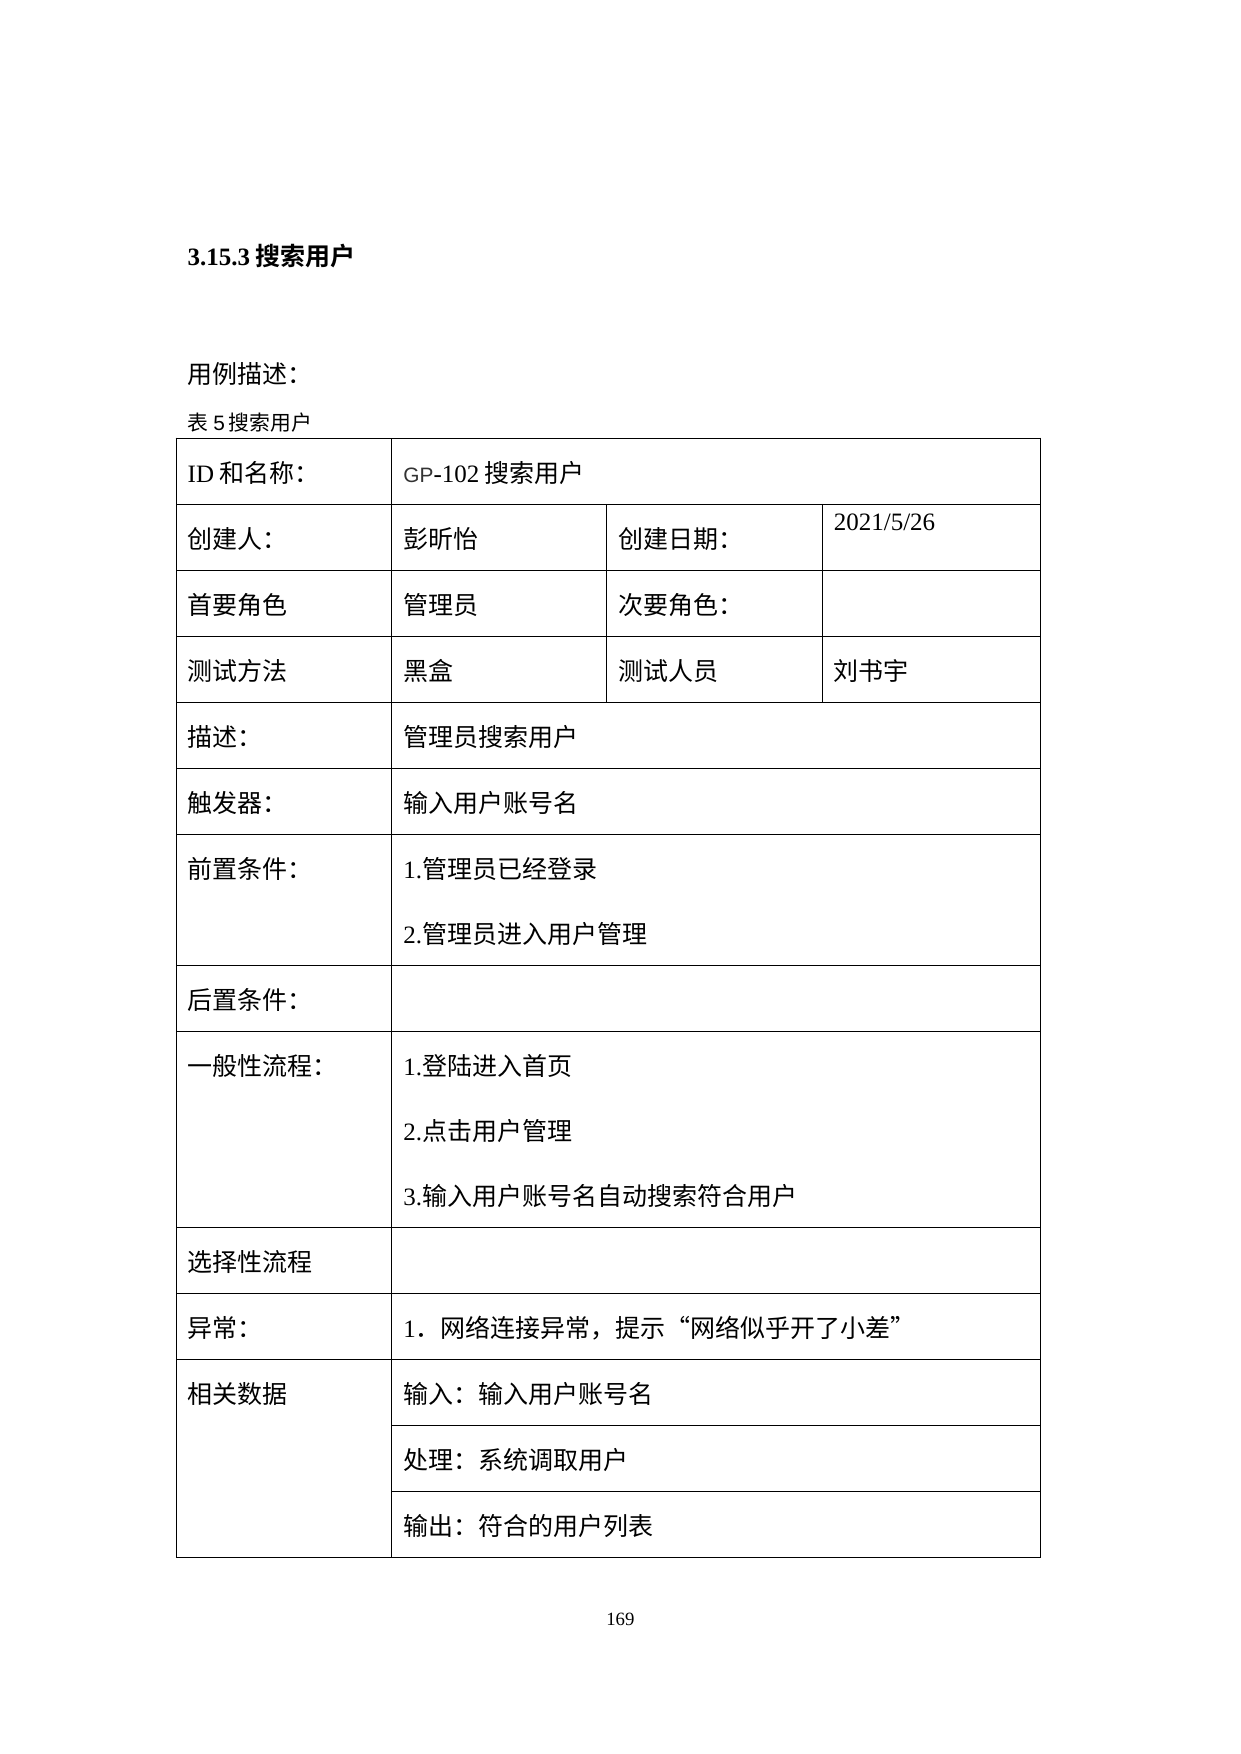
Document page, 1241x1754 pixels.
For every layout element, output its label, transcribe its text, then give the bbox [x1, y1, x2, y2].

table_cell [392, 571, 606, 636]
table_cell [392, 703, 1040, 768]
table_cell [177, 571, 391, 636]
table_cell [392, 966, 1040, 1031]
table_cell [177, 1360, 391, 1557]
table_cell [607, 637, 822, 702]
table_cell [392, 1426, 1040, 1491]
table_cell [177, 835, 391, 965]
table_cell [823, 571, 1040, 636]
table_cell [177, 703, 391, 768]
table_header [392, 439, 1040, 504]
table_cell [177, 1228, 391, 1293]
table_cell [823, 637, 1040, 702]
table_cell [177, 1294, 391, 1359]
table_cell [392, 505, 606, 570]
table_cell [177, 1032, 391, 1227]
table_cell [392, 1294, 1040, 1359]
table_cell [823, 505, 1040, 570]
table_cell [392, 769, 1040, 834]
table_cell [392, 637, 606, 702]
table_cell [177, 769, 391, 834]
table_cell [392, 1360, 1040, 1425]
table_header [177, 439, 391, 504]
subtitle 3.15.3搜索用户 [187, 222, 1053, 287]
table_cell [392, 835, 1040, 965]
text 用例描述： [187, 340, 1053, 405]
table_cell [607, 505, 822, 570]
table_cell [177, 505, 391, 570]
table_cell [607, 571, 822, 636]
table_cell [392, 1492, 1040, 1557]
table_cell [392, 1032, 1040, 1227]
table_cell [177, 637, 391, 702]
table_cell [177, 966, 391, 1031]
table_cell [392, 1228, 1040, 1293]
